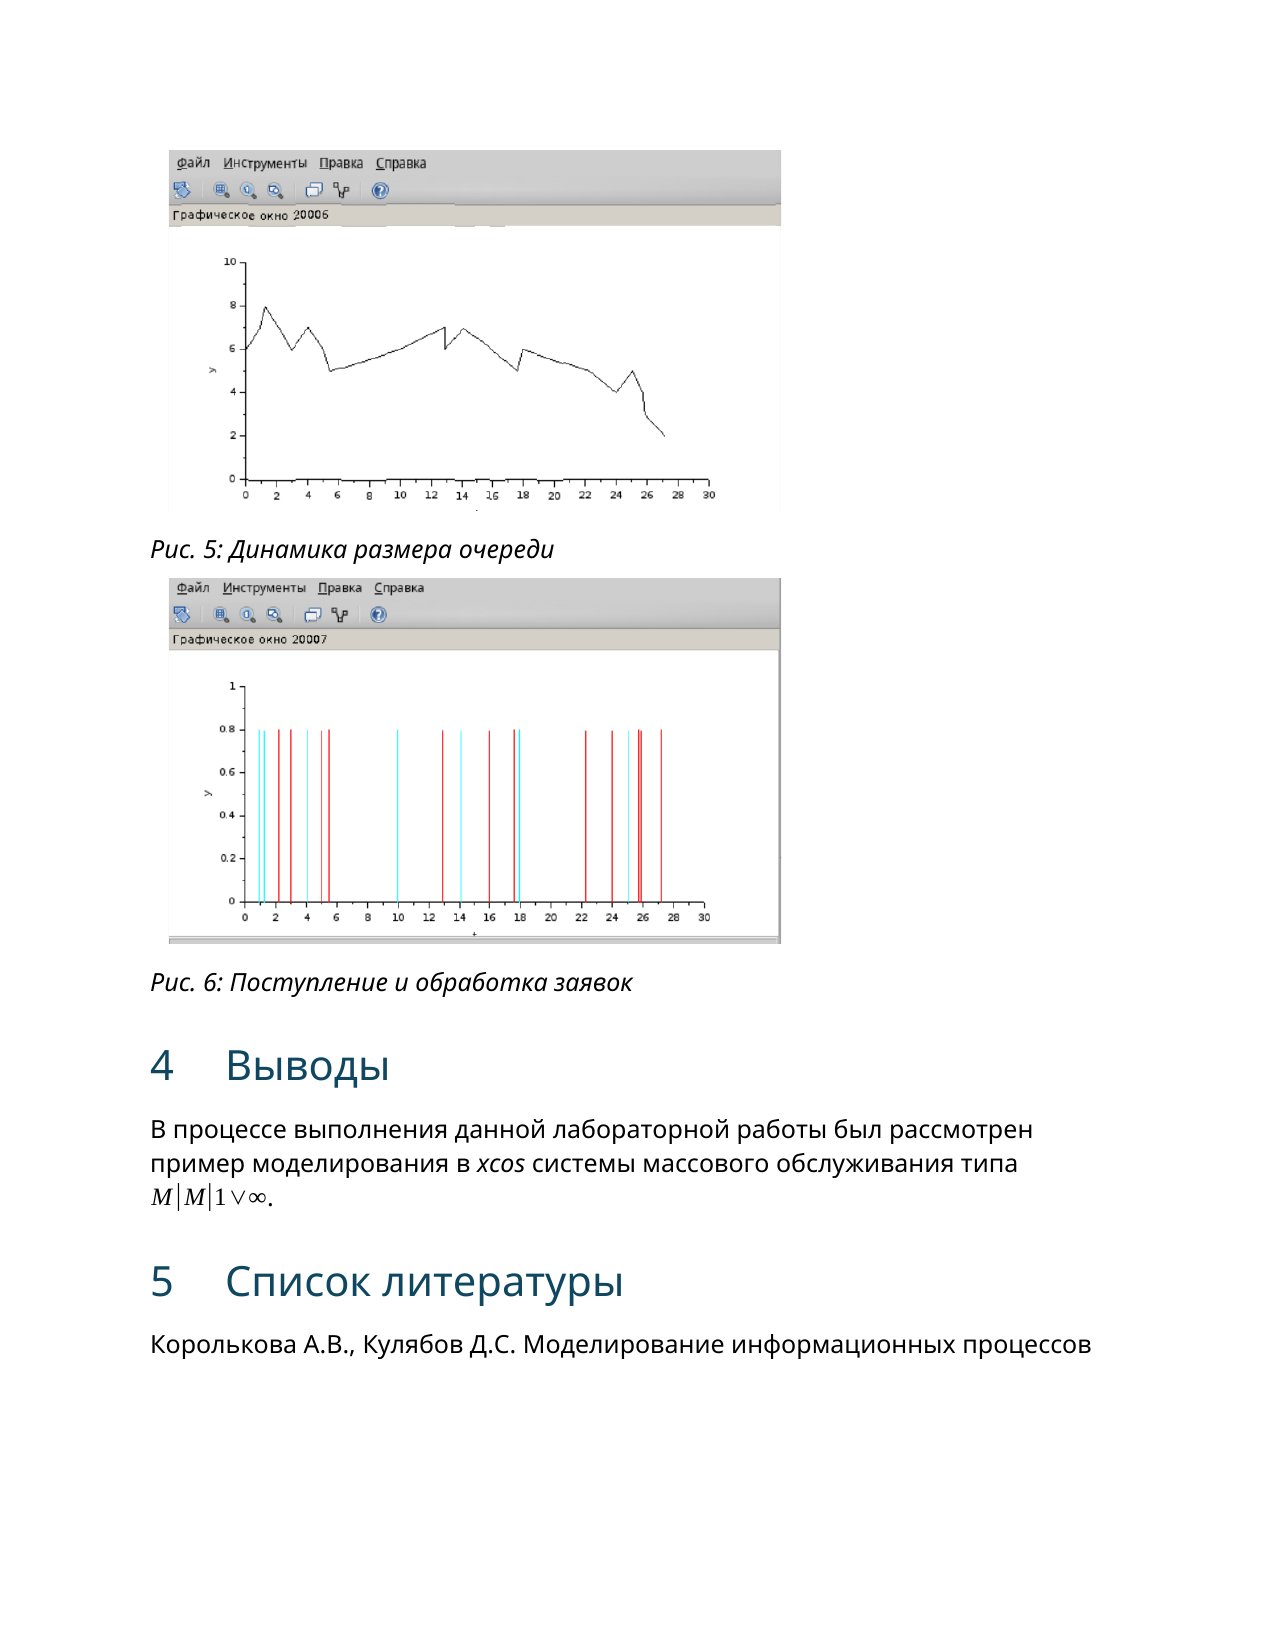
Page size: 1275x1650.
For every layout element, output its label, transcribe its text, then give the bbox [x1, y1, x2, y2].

picture [168, 578, 782, 944]
text Рис. 5: Динамика размера очереди [150, 531, 1125, 566]
subtitle 4 Выводы [150, 1036, 1125, 1093]
text Королькова А.В., Кулябов Д.С. Моделирование информационных процессов [150, 1327, 1125, 1361]
picture [168, 150, 782, 511]
subtitle 5 Список литературы [150, 1251, 1125, 1308]
text Рис. 6: Поступление и обработка заявок [150, 965, 1125, 999]
text В процессе выполнения данной лабораторной работы был рассмотрен пример моделирования в xcos системы массового обслуживания типа . [150, 1112, 1125, 1214]
